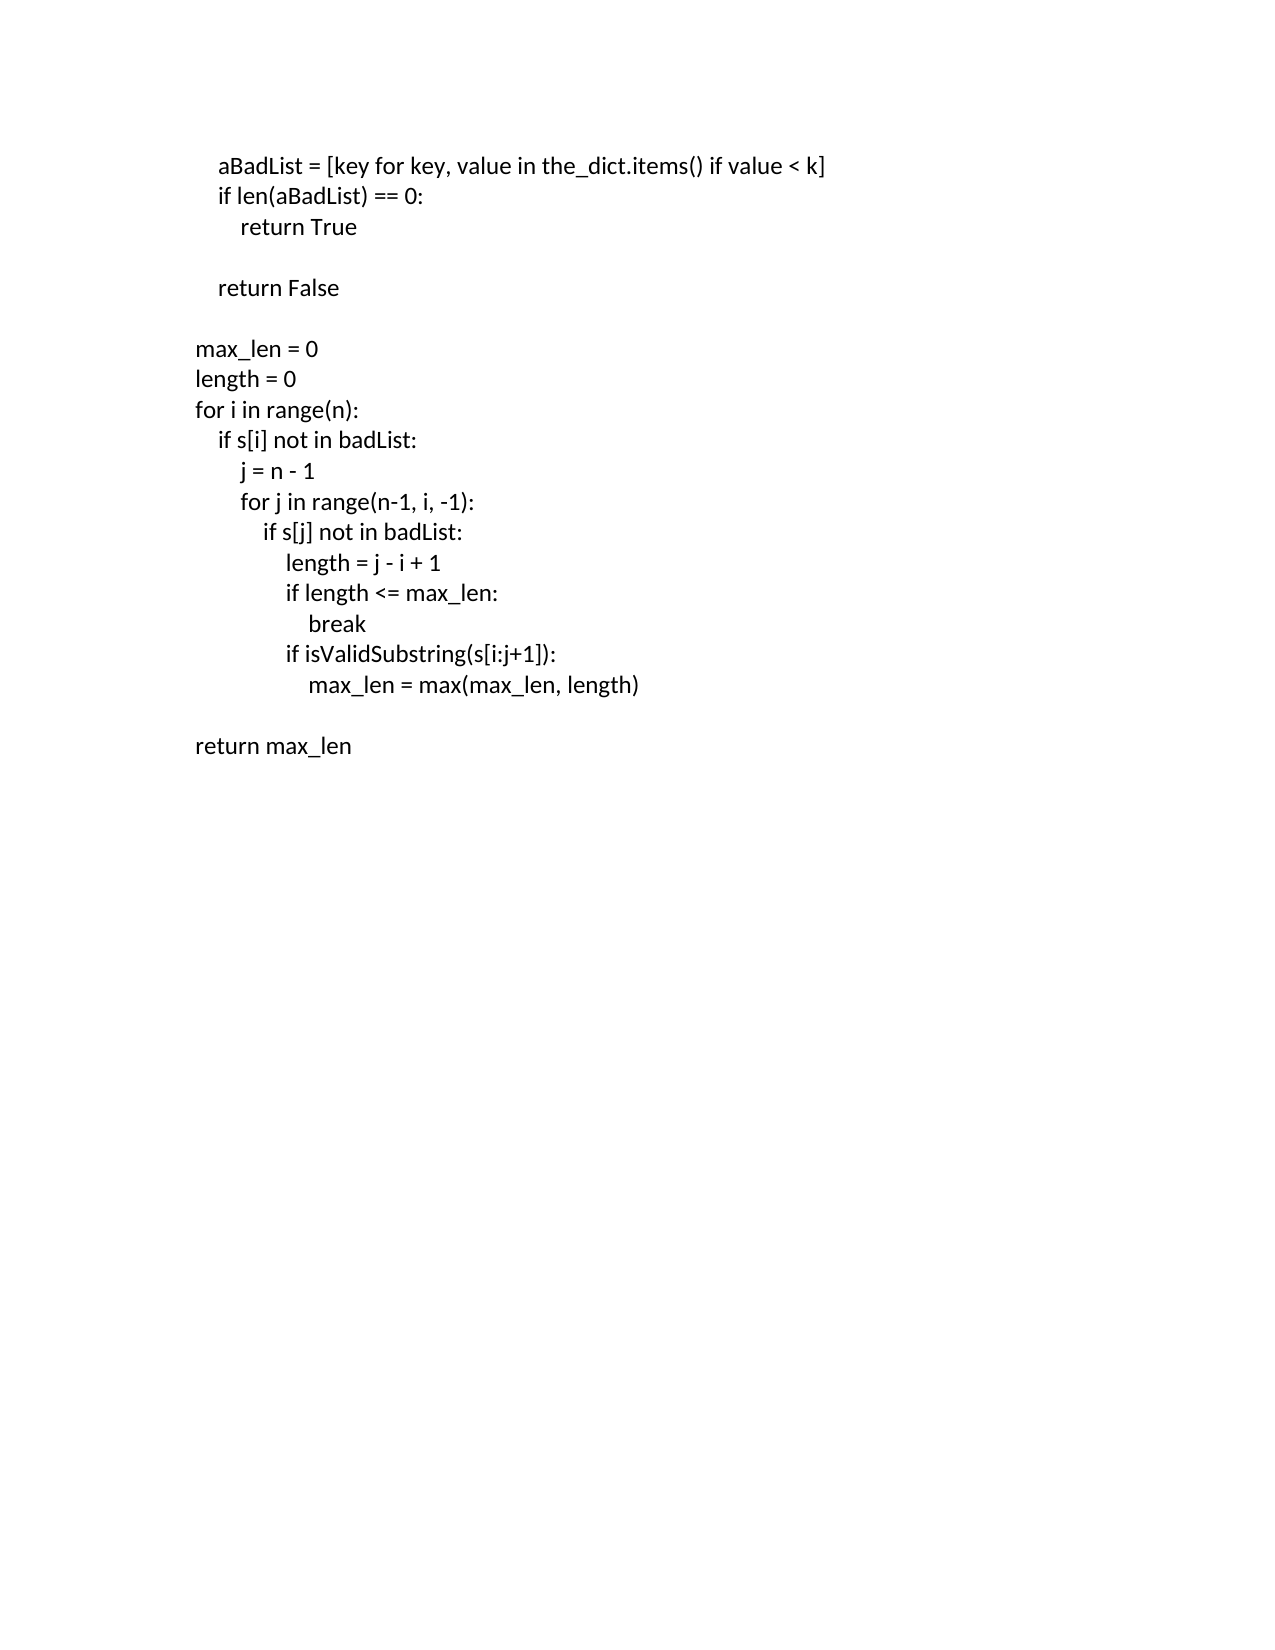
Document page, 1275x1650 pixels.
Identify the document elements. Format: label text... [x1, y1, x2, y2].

text if len(aBadList) == 0: [150, 181, 1125, 211]
text max_len = max(max_len, length) [150, 669, 1125, 699]
text return True [150, 211, 1125, 242]
text if length <= max_len: [150, 577, 1125, 608]
text max_len = 0 [150, 333, 1125, 364]
text if s[j] not in badList: [150, 516, 1125, 547]
text for j in range(n-1, i, -1): [150, 486, 1125, 516]
text if s[i] not in badList: [150, 425, 1125, 455]
text return False [150, 272, 1125, 303]
text for i in range(n): [150, 394, 1125, 425]
text length = j - i + 1 [150, 547, 1125, 577]
text if isValidSubstring(s[i:j+1]): [150, 638, 1125, 669]
text length = 0 [150, 364, 1125, 394]
text aBadList = [key for key, value in the_dict.items() if value < k] [150, 150, 1125, 181]
text break [150, 608, 1125, 638]
text j = n - 1 [150, 455, 1125, 486]
text return max_len [150, 730, 1125, 760]
